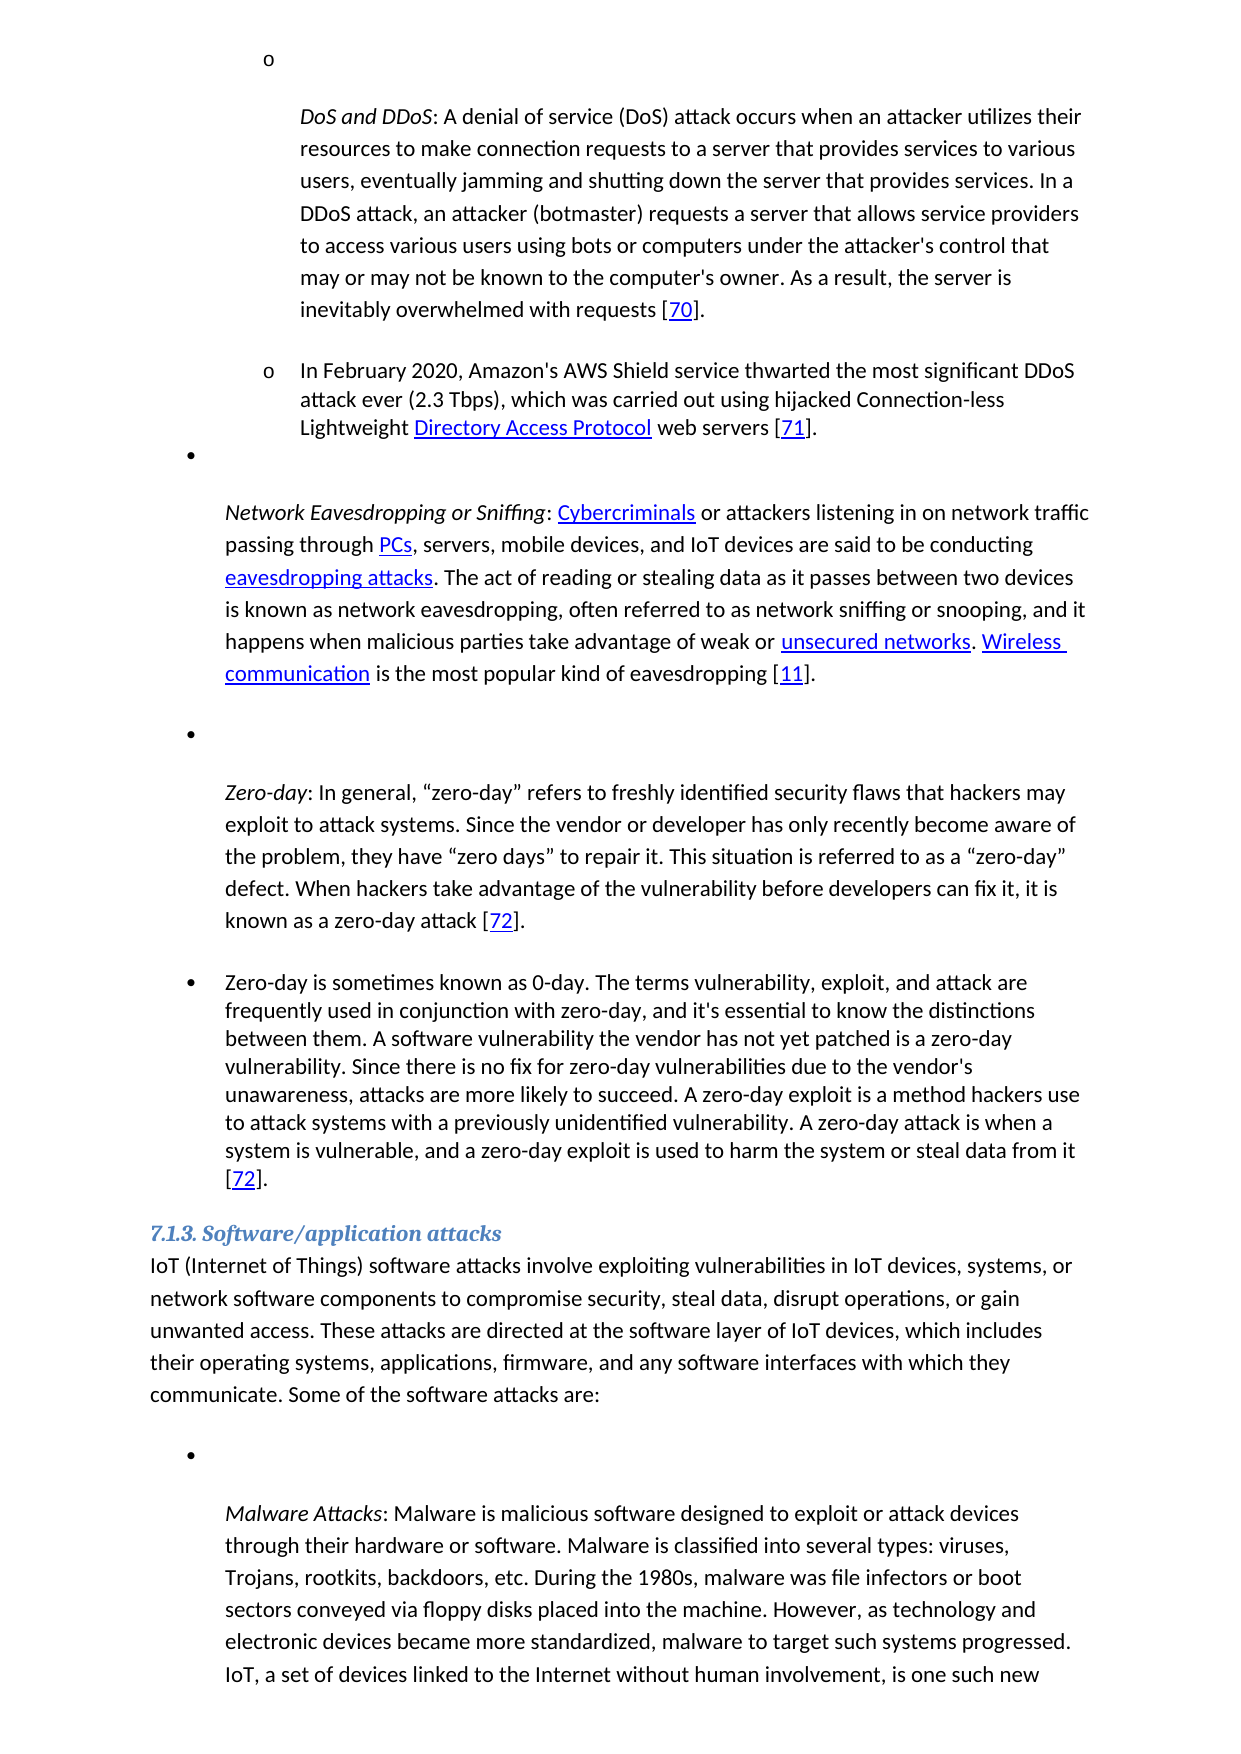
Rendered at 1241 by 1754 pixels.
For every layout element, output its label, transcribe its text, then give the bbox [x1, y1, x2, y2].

text DoS and DDoS: A denial of service (DoS) attack occurs when an attacker utilizes their resources to make connection requests to a server that provides services to various users, eventually jamming and shutting down the server that provides services. In a DDoS attack, an attacker (botmaster) requests a server that allows service providers to access various users using bots or computers under the attacker's control that may or may not be known to the computer's owner. As a result, the server is inevitably overwhelmed with requests [70]. [300, 102, 1090, 323]
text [225, 1499, 1090, 1688]
list In February 2020, Amazon's AWS Shield service thwarted the most significant DDoS attack ever (2.3 Tbps), which was carried out using hijacked Connection-less Lightweight Directory Access Protocol web servers [71]. [262, 357, 1090, 441]
list Zero-day is sometimes known as 0-day. The terms vulnerability, exploit, and attack are frequently used in conjunction with zero-day, and it's essential to know the distinctions between them. A software vulnerability the vendor has not yet patched is a zero-day vulnerability. Since there is no fix for zero-day vulnerabilities due to the vendor's unawareness, attacks are more likely to succeed. A zero-day exploit is a method hackers use to attack systems with a previously unidentified vulnerability. A zero-day attack is when a system is vulnerable, and a zero-day exploit is used to harm the system or steal data from it [72]. [187, 968, 1090, 1192]
subtitle 7.1.3. Software/application attacks [150, 1221, 1090, 1248]
text IoT (Internet of Things) software attacks involve exploiting vulnerabilities in IoT devices, systems, or network software components to compromise security, steal data, disrupt operations, or gain unwanted access. These attacks are directed at the software layer of IoT devices, which includes their operating systems, applications, firmware, and any software interfaces with which they communicate. Some of the software attacks are: [150, 1251, 1090, 1408]
text Zero-day: In general, “zero-day” refers to freshly identified security flaws that hackers may exploit to attack systems. Since the vendor or developer has only recently become aware of the problem, they have “zero days” to repair it. This situation is referred to as a “zero-day” defect. When hackers take advantage of the vulnerability before developers can fix it, it is known as a zero-day attack [72]. [225, 778, 1090, 934]
text Network Eavesdropping or Sniffing: Cybercriminals or attackers listening in on network traffic passing through PCs, servers, mobile devices, and IoT devices are said to be conducting eavesdropping attacks. The act of reading or stealing data as it passes between two devices is known as network eavesdropping, often referred to as network sniffing or snooping, and it happens when malicious parties take advantage of weak or unsecured networks. Wireless communication is the most popular kind of eavesdropping [11]. [225, 498, 1090, 687]
